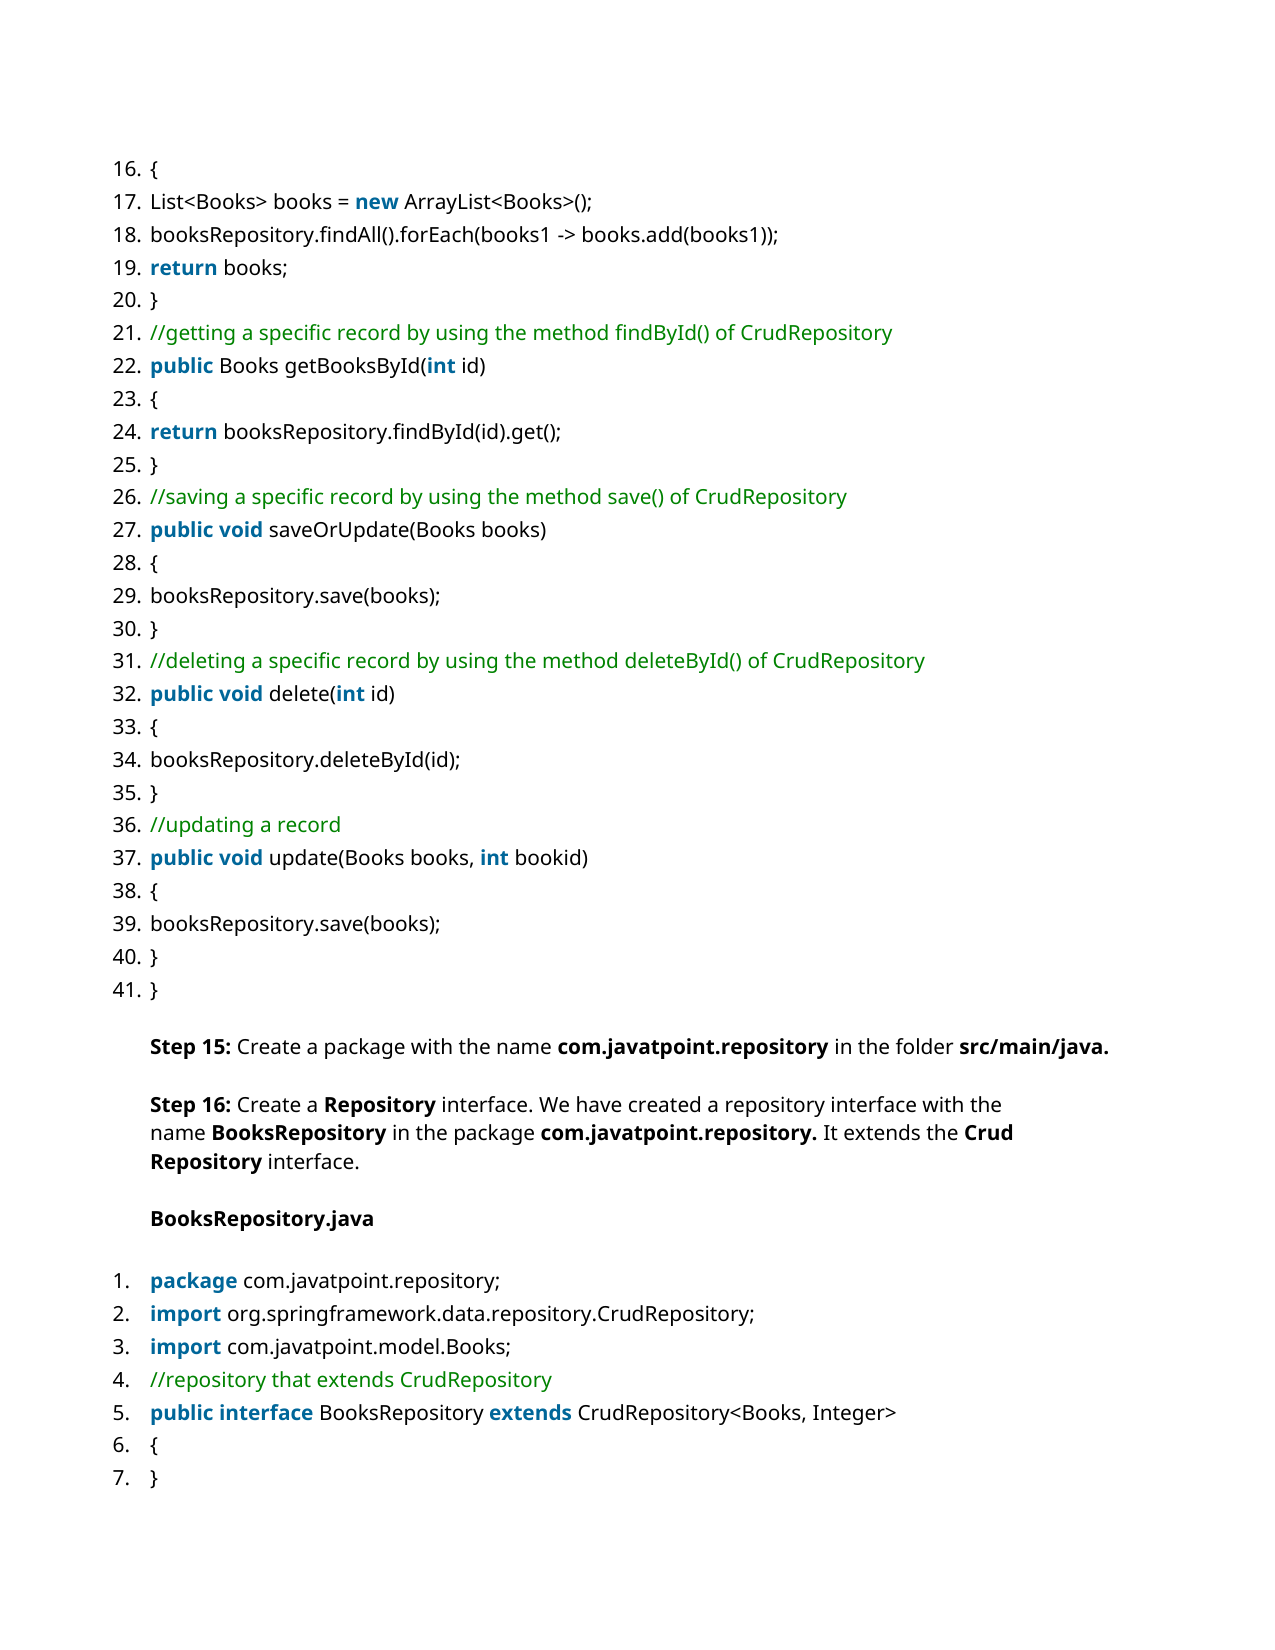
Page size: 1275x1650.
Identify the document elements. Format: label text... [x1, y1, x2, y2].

list //repository that extends CrudRepository [112, 1360, 1125, 1393]
text Step 16: Create a Repository interface. We have created a repository interface with the name BooksRepository in the package com.javatpoint.repository. It extends the Crud Repository interface. [150, 1090, 1125, 1175]
list } [112, 773, 1125, 806]
list { [112, 150, 1125, 183]
list //updating a record [112, 806, 1125, 839]
list } [112, 609, 1125, 642]
list } [112, 937, 1125, 970]
list { [112, 380, 1125, 412]
list public interface BooksRepository extends CrudRepository<Books, Integer> [112, 1393, 1125, 1426]
list booksRepository.deleteById(id); [112, 741, 1125, 773]
list } [112, 445, 1125, 478]
list } [112, 970, 1125, 1003]
list public Books getBooksById(int id) [112, 347, 1125, 380]
list { [112, 1426, 1125, 1459]
list return booksRepository.findById(id).get(); [112, 412, 1125, 445]
list } [112, 281, 1125, 314]
list booksRepository.save(books); [112, 905, 1125, 937]
text Step 15: Create a package with the name com.javatpoint.repository in the folder src/main/java. [150, 1032, 1125, 1061]
text BooksRepository.java [150, 1204, 1125, 1233]
list public void update(Books books, int bookid) [112, 839, 1125, 872]
list { [112, 708, 1125, 741]
list //getting a specific record by using the method findById() of CrudRepository [112, 314, 1125, 347]
list return books; [112, 248, 1125, 281]
list //deleting a specific record by using the method deleteById() of CrudRepository [112, 642, 1125, 675]
list booksRepository.save(books); [112, 577, 1125, 609]
list import com.javatpoint.model.Books; [112, 1328, 1125, 1360]
list { [112, 872, 1125, 905]
list { [112, 544, 1125, 577]
list //saving a specific record by using the method save() of CrudRepository [112, 478, 1125, 511]
list public void saveOrUpdate(Books books) [112, 511, 1125, 544]
list public void delete(int id) [112, 675, 1125, 708]
list package com.javatpoint.repository; [112, 1262, 1125, 1295]
list } [112, 1459, 1125, 1492]
list import org.springframework.data.repository.CrudRepository; [112, 1295, 1125, 1328]
list booksRepository.findAll().forEach(books1 -> books.add(books1)); [112, 216, 1125, 248]
list List<Books> books = new ArrayList<Books>(); [112, 183, 1125, 216]
